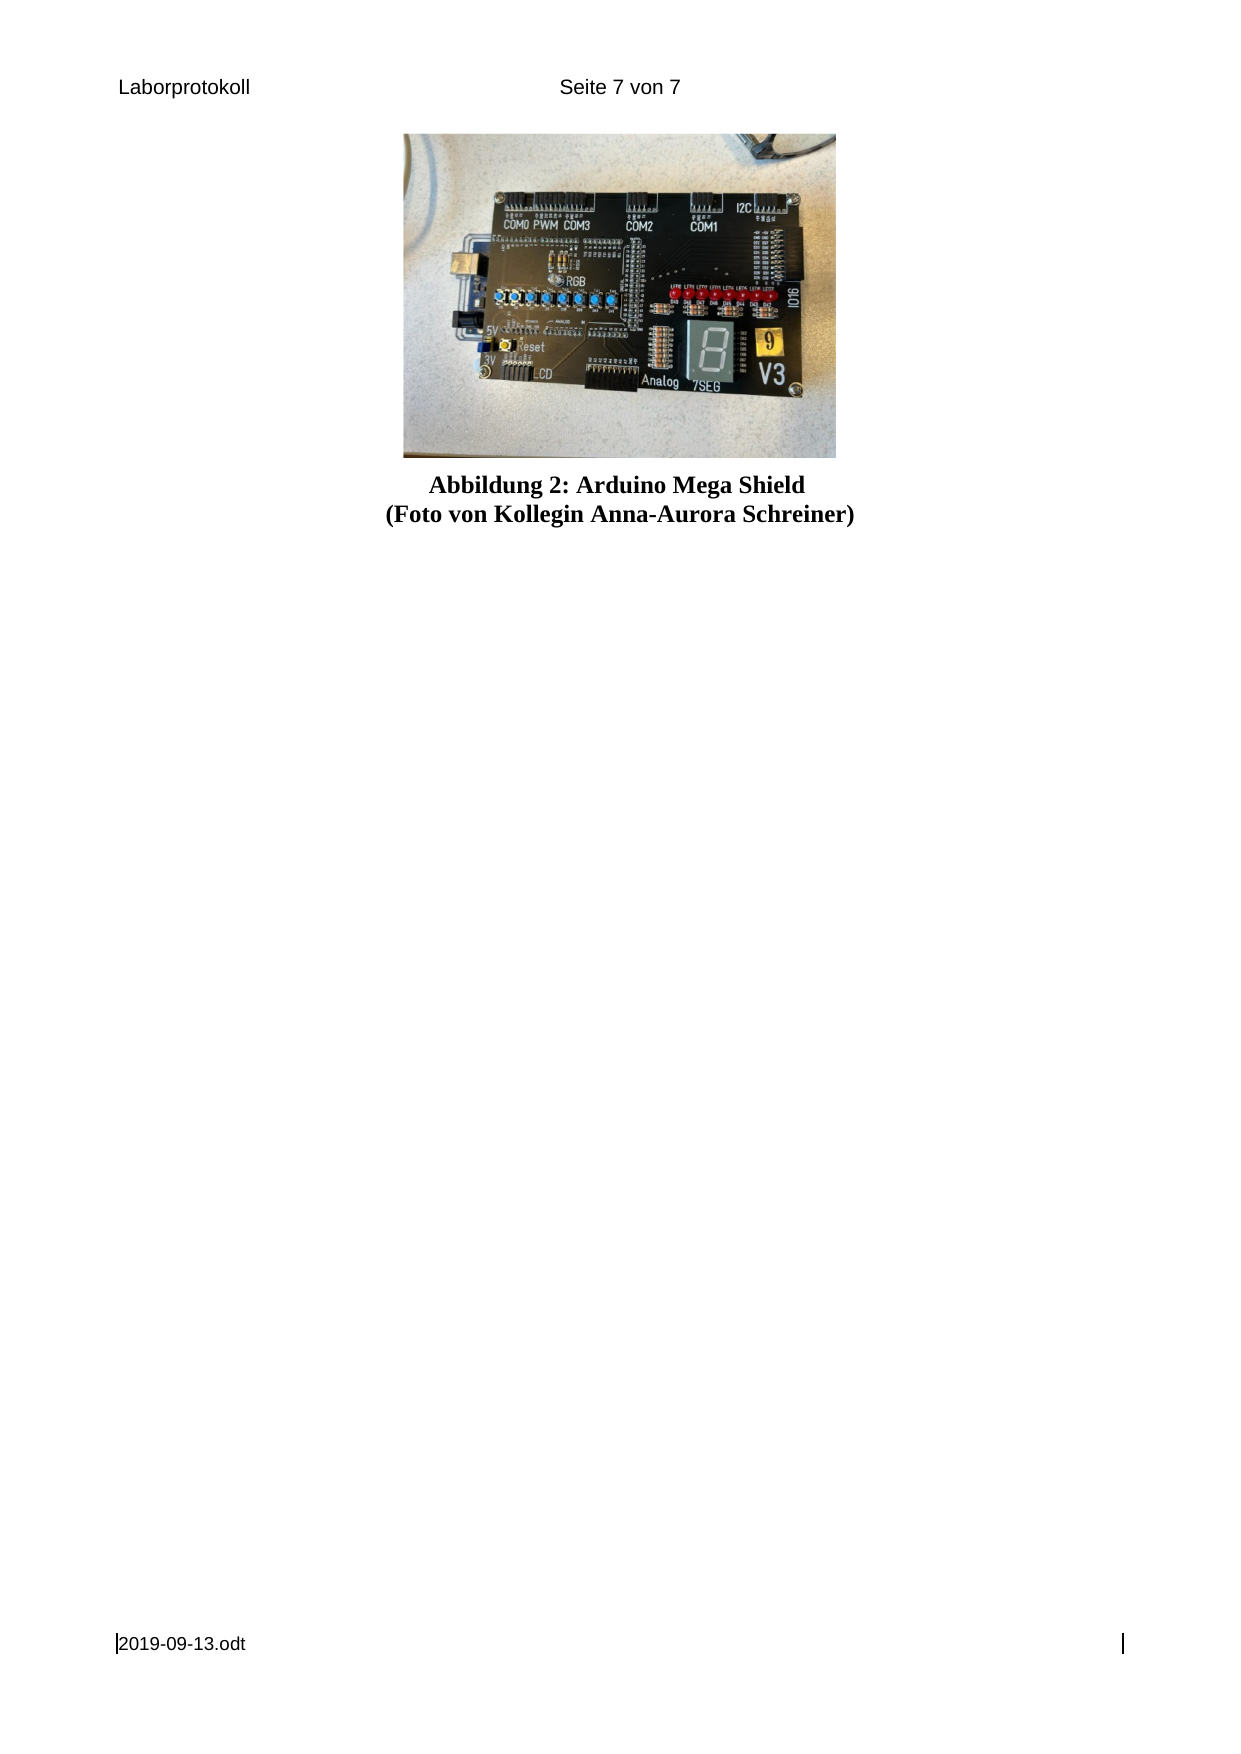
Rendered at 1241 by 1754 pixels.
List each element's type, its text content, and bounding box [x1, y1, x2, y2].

text Abbildung 2: Arduino Mega Shield (Foto von Kollegin Anna-Aurora Schreiner) [118, 470, 1122, 527]
picture [404, 134, 835, 458]
